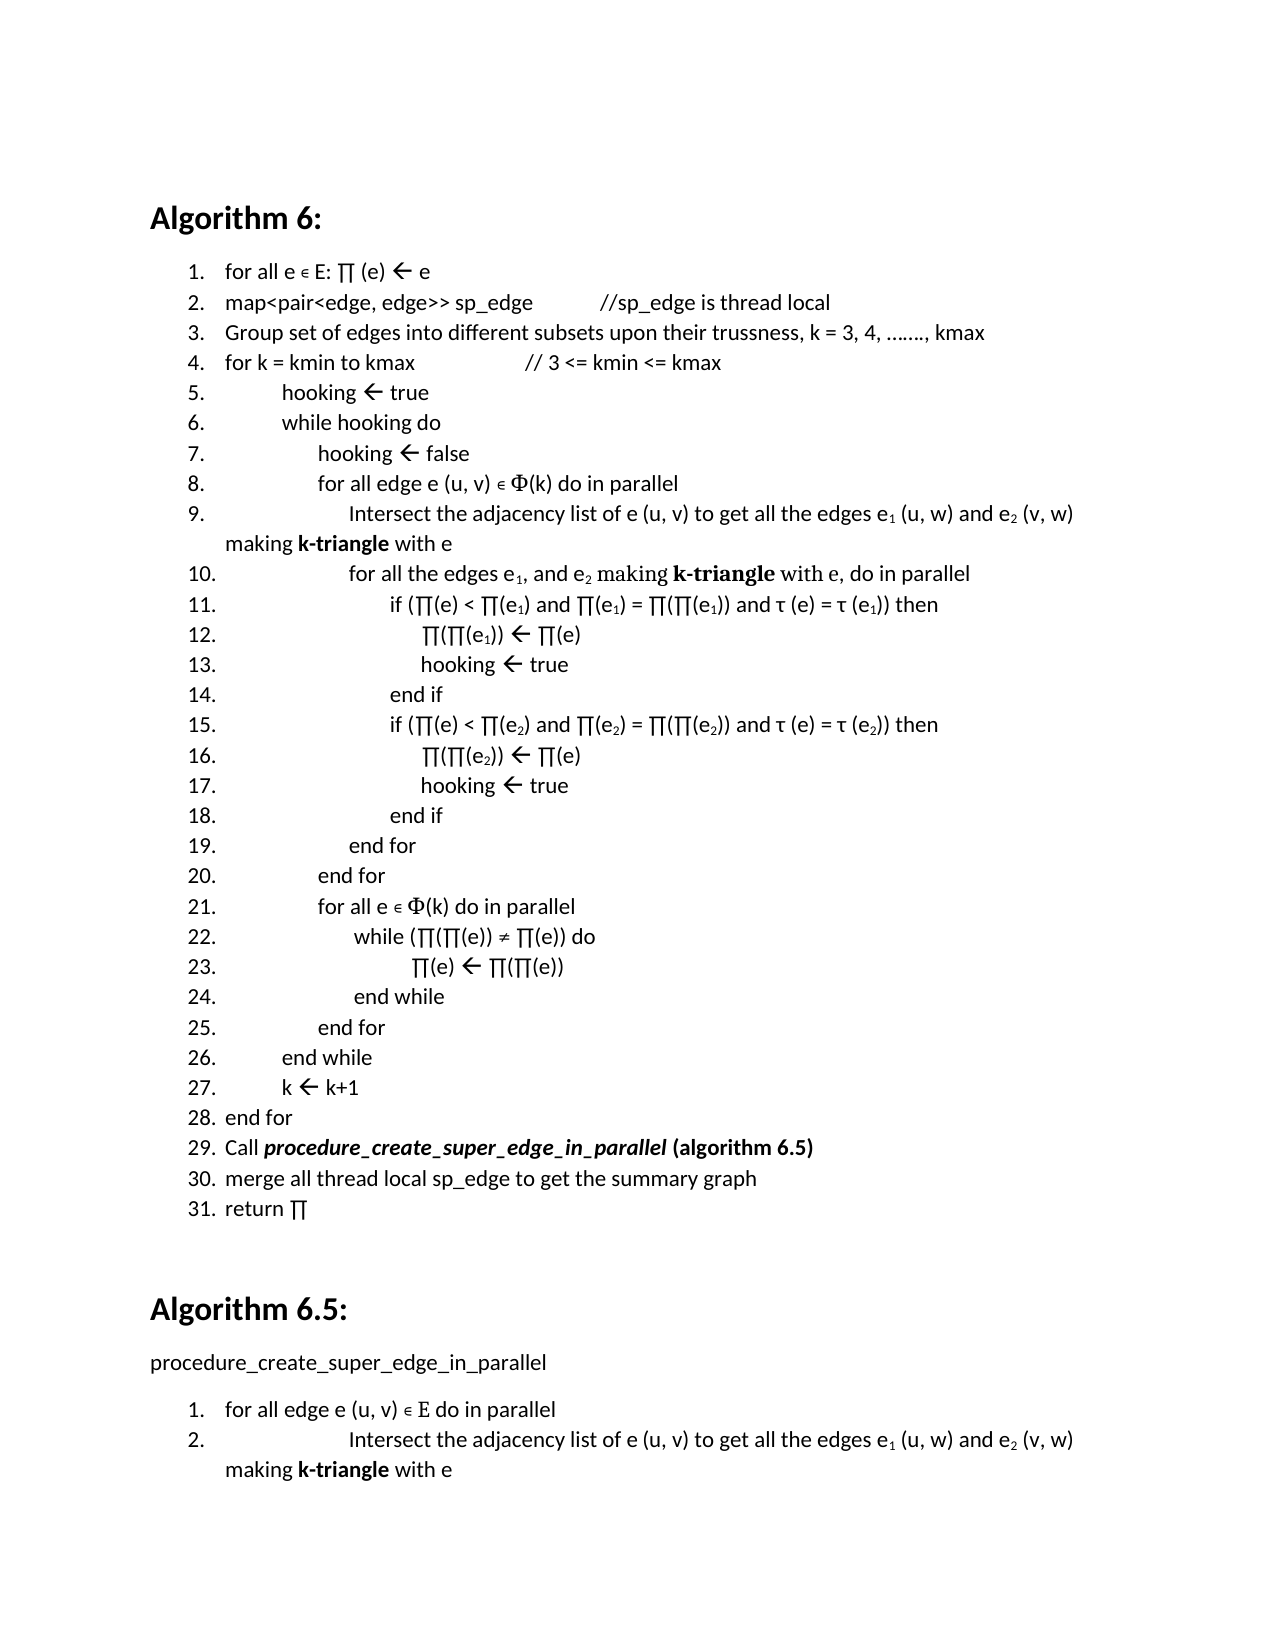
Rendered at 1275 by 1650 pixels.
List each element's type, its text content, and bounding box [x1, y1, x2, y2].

list for all edge e (u, v) ∊ E do in parallel [187, 1395, 1125, 1423]
list Intersect the adjacency list of e (u, v) to get all the edges e1 (u, w) and e2 (v, w) making k-triangle with e [187, 1425, 1125, 1484]
text Algorithm 6: [150, 197, 1125, 238]
list ∏(∏(e2)) ∏(e) [187, 741, 1125, 769]
list end while [187, 982, 1125, 1011]
list if (∏(e) < ∏(e1) and ∏(e1) = ∏(∏(e1)) and τ (e) = τ (e1)) then [187, 590, 1125, 618]
list end for [187, 1103, 1125, 1131]
list Intersect the adjacency list of e (u, v) to get all the edges e1 (u, w) and e2 (v, w) making k-triangle with e [187, 499, 1125, 557]
list end for [187, 862, 1125, 890]
list while (∏(∏(e)) ≠ ∏(e)) do [187, 922, 1125, 950]
text Algorithm 6.5: [150, 1288, 1125, 1328]
list hooking true [187, 650, 1125, 678]
text procedure_create_super_edge_in_parallel [150, 1348, 1125, 1376]
list end for [187, 1013, 1125, 1041]
list for all e ∊ E: ∏ (e) e [187, 257, 1125, 286]
list ∏(∏(e1)) ∏(e) [187, 620, 1125, 648]
list k k+1 [187, 1073, 1125, 1101]
list end if [187, 680, 1125, 708]
list while hooking do [187, 408, 1125, 437]
list hooking true [187, 771, 1125, 799]
list for all the edges e1, and e2 making k-triangle with e, do in parallel [187, 559, 1125, 588]
list end if [187, 801, 1125, 829]
list map<pair<edge, edge>> sp_edge //sp_edge is thread local [187, 288, 1125, 316]
list end for [187, 831, 1125, 859]
list end while [187, 1043, 1125, 1071]
list Group set of edges into different subsets upon their trussness, k = 3, 4, ……., kmax [187, 318, 1125, 346]
list Call procedure_create_super_edge_in_parallel (algorithm 6.5) [187, 1133, 1125, 1162]
list merge all thread local sp_edge to get the summary graph [187, 1164, 1125, 1192]
list for all e ∊ Φ(k) do in parallel [187, 892, 1125, 920]
list hooking true [187, 378, 1125, 406]
list ∏(e) ∏(∏(e)) [187, 952, 1125, 980]
list for k = kmin to kmax // 3 <= kmin <= kmax [187, 348, 1125, 376]
list hooking false [187, 439, 1125, 467]
list return ∏ [187, 1194, 1125, 1222]
list if (∏(e) < ∏(e2) and ∏(e2) = ∏(∏(e2)) and τ (e) = τ (e2)) then [187, 711, 1125, 739]
list for all edge e (u, v) ∊ Φ(k) do in parallel [187, 469, 1125, 497]
